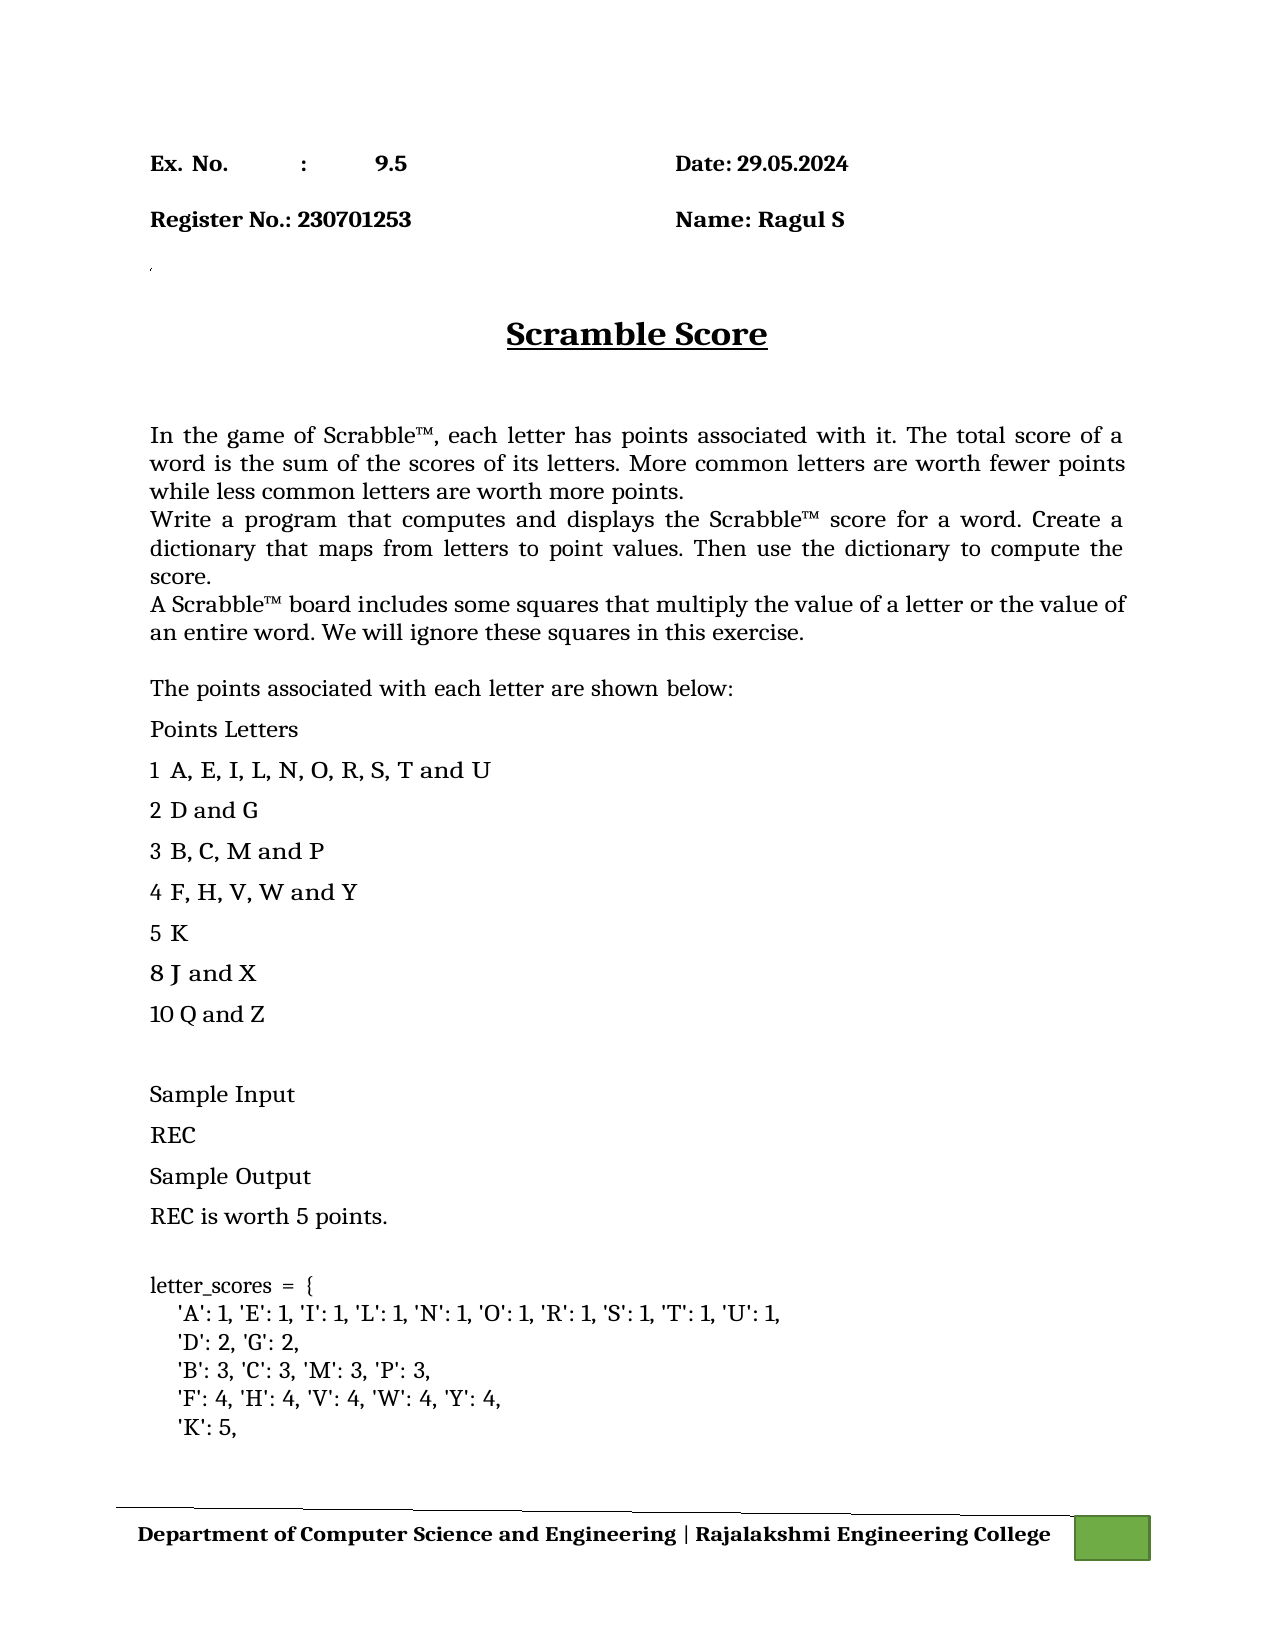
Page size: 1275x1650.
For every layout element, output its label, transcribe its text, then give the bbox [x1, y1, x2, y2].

list B, C, M and P [150, 838, 1137, 866]
text 'B': 3, 'C': 3, 'M': 3, 'P': 3, [177, 1357, 1137, 1384]
list K [150, 919, 1137, 947]
list A, E, I, L, N, O, R, S, T and U [150, 756, 1137, 784]
text Register No.: 230701253 Name: Ragul S [150, 206, 1137, 233]
text 'D': 2, 'G': 2, [177, 1328, 1137, 1356]
text Sample Output [150, 1162, 1137, 1190]
list D and G [150, 797, 1137, 824]
subtitle Scramble Score [307, 315, 968, 354]
text letter_scores = { [150, 1272, 1137, 1299]
text Ex. No. : 9.5 Date: 29.05.2024 [150, 151, 1137, 177]
text REC is worth 5 points. [150, 1203, 1137, 1231]
text 'K': 5, [177, 1413, 1137, 1441]
text 'F': 4, 'H': 4, 'V': 4, 'W': 4, 'Y': 4, [177, 1385, 1137, 1413]
text Sample Input REC [150, 1081, 302, 1149]
text In the game of Scrabble™, each letter has points associated with it. The total score of a word is the sum of the scores of its letters. More common letters are worth fewer points while less common letters are worth more points. [150, 422, 1126, 506]
text The points associated with each letter are shown below: Points Letters [150, 675, 795, 743]
text A Scrabble™ board includes some squares that multiply the value of a letter or the value of an entire word. We will ignore these squares in this exercise. [150, 591, 1126, 647]
text 'A': 1, 'E': 1, 'I': 1, 'L': 1, 'N': 1, 'O': 1, 'R': 1, 'S': 1, 'T': 1, 'U': 1, [177, 1300, 1137, 1328]
text Write a program that computes and displays the Scrabble™ score for a word. Create a dictionary that maps from letters to point values. Then use the dictionary to compute the score. [150, 506, 1126, 591]
text 8 J and X 10 Q and Z [150, 960, 272, 1028]
list F, H, V, W and Y [150, 879, 1137, 906]
